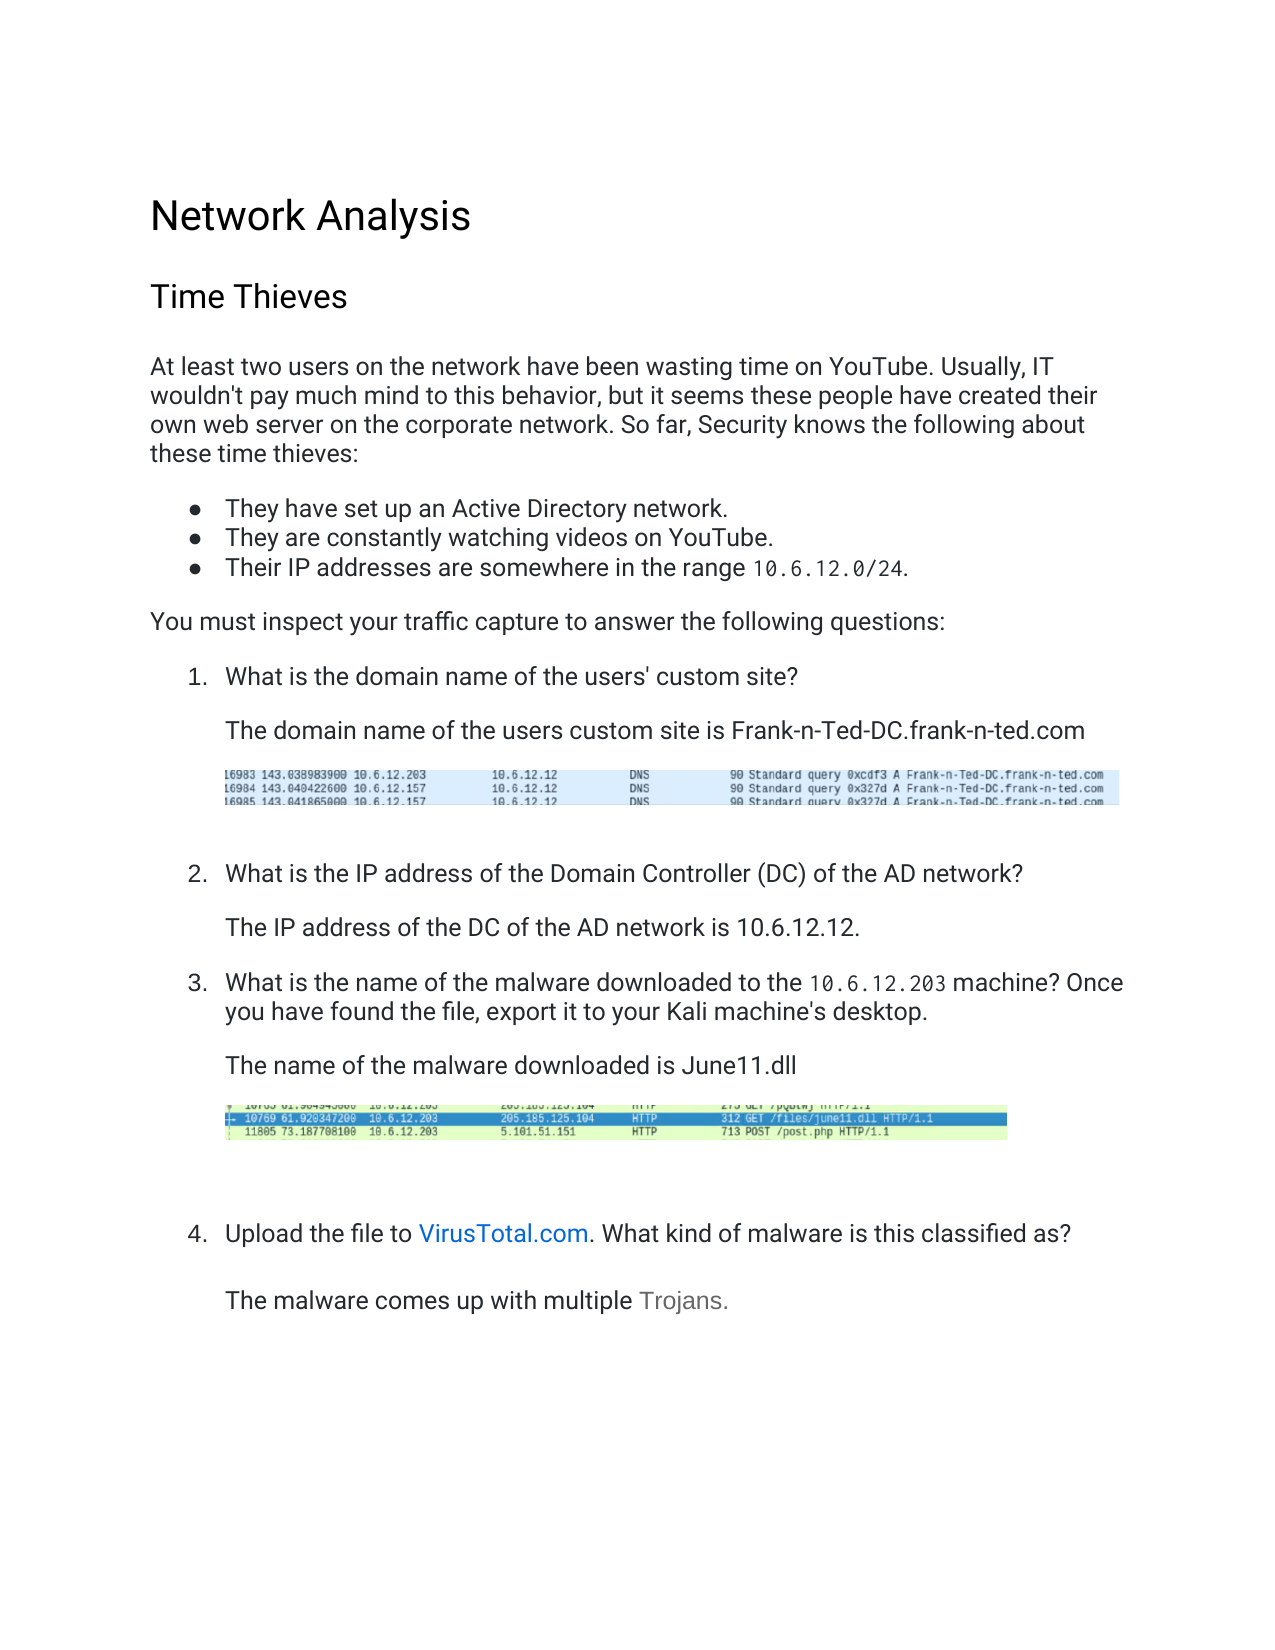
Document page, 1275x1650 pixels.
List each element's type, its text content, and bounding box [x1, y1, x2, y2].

picture [225, 770, 1120, 805]
list Their IP addresses are somewhere in the range 10.6.12.0/24. [187, 553, 1125, 582]
text The domain name of the users custom site is Frank-n-Ted-DC.frank-n-ted.com [225, 716, 1125, 745]
list They are constantly watching videos on YouTube. [187, 523, 1125, 553]
text You must inspect your traffic capture to answer the following questions: [150, 607, 1125, 637]
text The IP address of the DC of the AD network is 10.6.12.12. [225, 913, 1125, 943]
list What is the IP address of the Domain Controller (DC) of the AD network? [187, 859, 1125, 888]
list What is the name of the malware downloaded to the 10.6.12.203 machine? Once you have found the file, export it to your Kali machine's desktop. [187, 968, 1125, 1027]
text The name of the malware downloaded is June11.dll [150, 1052, 1125, 1081]
text At least two users on the network have been wasting time on YouTube. Usually, IT wouldn't pay much mind to this behavior, but it seems these people have created their own web server on the corporate network. So far, Security knows the following about these time thieves: [150, 352, 1125, 469]
list Upload the file to VirusTotal.com. What kind of malware is this classified as? [187, 1219, 1125, 1248]
list What is the domain name of the users' custom site? [187, 662, 1125, 691]
subtitle The malware comes up with multiple Trojans. [119, 1286, 1125, 1316]
subtitle Network Analysis [150, 192, 1125, 241]
list They have set up an Active Directory network. [187, 494, 1125, 523]
picture [225, 1105, 1007, 1140]
subtitle Time Thieves [150, 278, 1125, 317]
